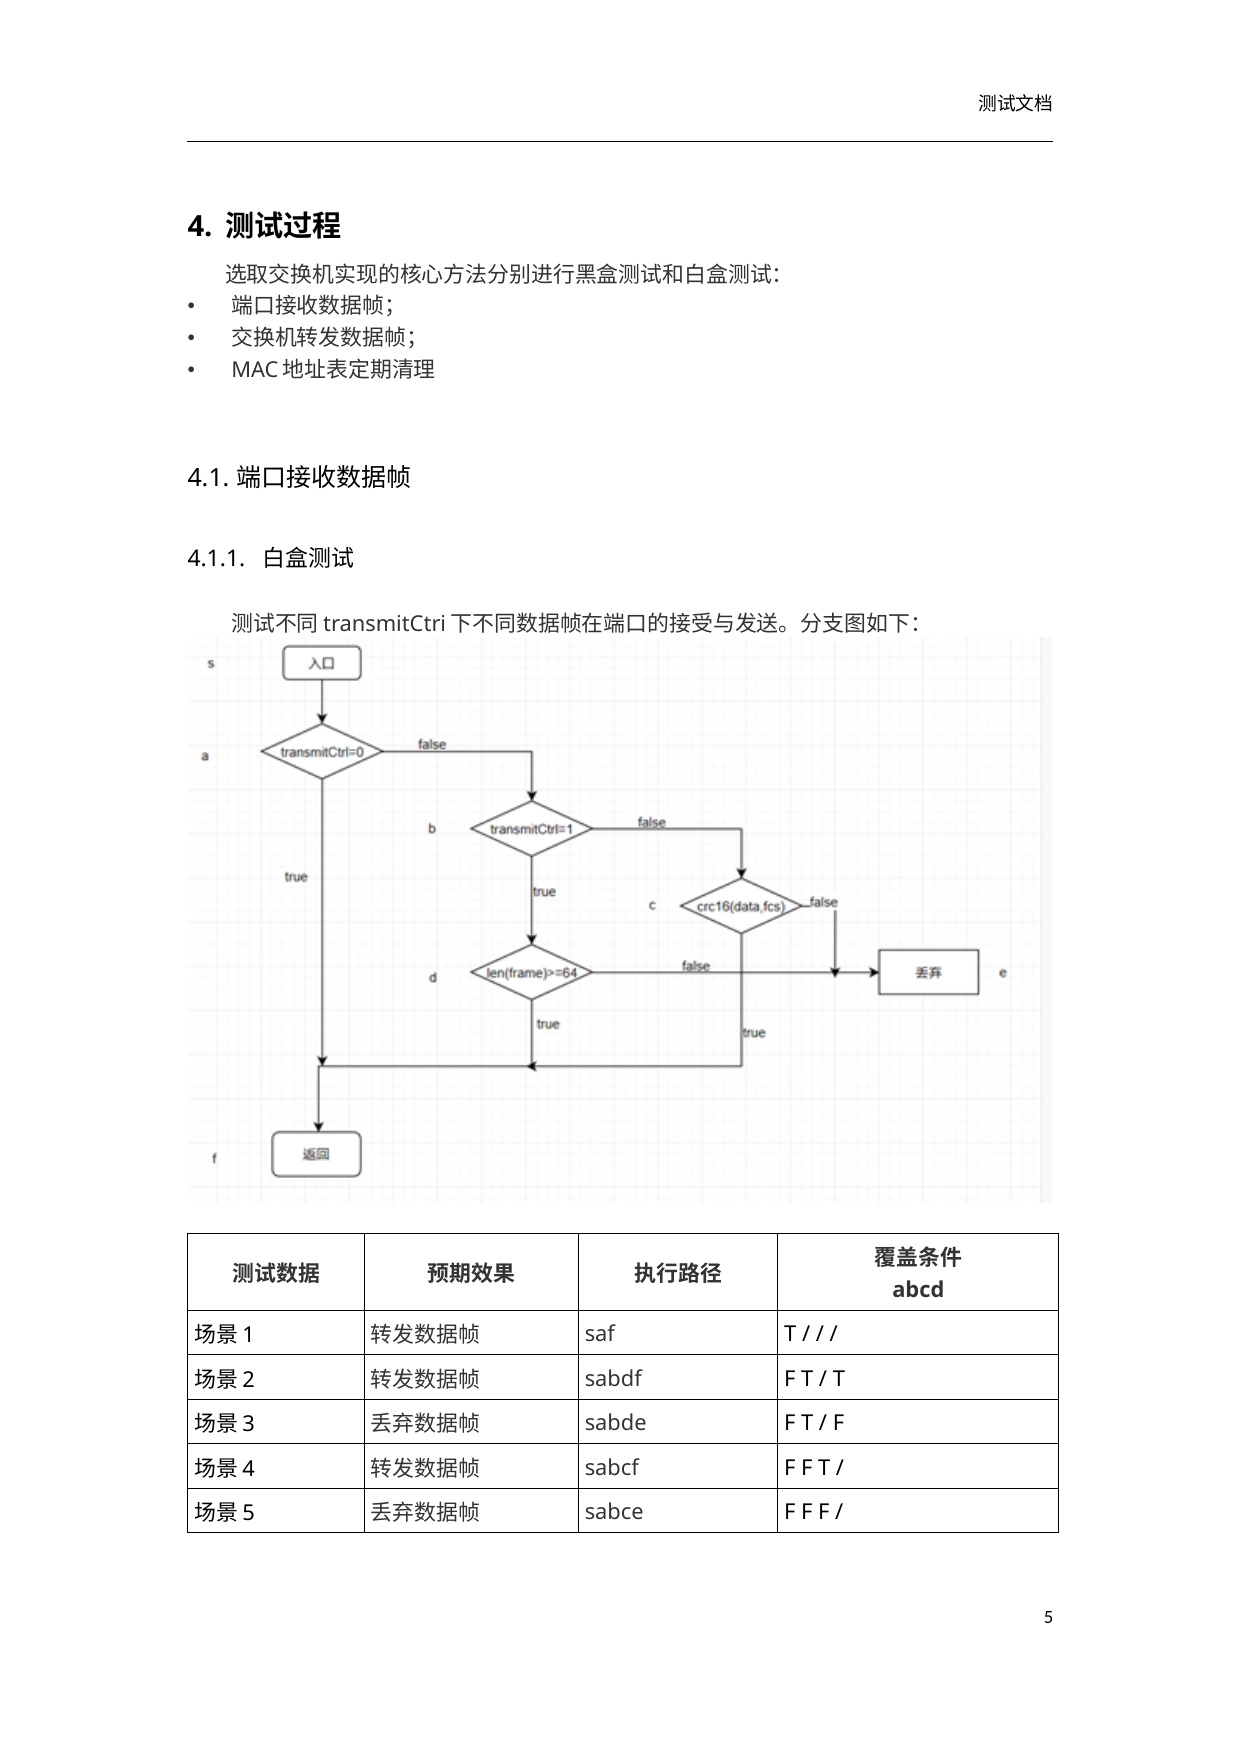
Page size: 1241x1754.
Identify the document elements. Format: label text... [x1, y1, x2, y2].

table_cell 丢弃数据帧 [365, 1489, 578, 1532]
table_cell 转发数据帧 [365, 1444, 578, 1487]
table_cell F F T / [778, 1444, 1058, 1487]
table_header 测试数据 [188, 1234, 364, 1309]
table_cell F T / T [778, 1355, 1058, 1398]
table_header 执行路径 [579, 1234, 777, 1309]
table_cell sabdf [579, 1355, 777, 1398]
text 选取交换机实现的核心方法分别进行黑盒测试和白盒测试： [187, 257, 1053, 288]
subtitle 端口接收数据帧 [187, 443, 1053, 508]
list 端口接收数据帧； [187, 288, 1053, 320]
table_cell F T / F [778, 1400, 1058, 1443]
table_header 预期效果 [365, 1234, 578, 1309]
table_cell 转发数据帧 [365, 1355, 578, 1398]
table_cell sabcf [579, 1444, 777, 1487]
table_header 覆盖条件 abcd [778, 1234, 1058, 1309]
list 交换机转发数据帧； [187, 320, 1053, 352]
table_cell 场景2 [188, 1355, 364, 1398]
picture [187, 637, 1053, 1203]
table_cell 丢弃数据帧 [365, 1400, 578, 1443]
table_cell 场景3 [188, 1400, 364, 1443]
table_cell F F F / [778, 1489, 1058, 1532]
table_cell 转发数据帧 [365, 1311, 578, 1354]
table_cell 场景4 [188, 1444, 364, 1487]
table_cell sabce [579, 1489, 777, 1532]
list MAC地址表定期清理 [187, 352, 1053, 383]
text 测试不同transmitCtri下不同数据帧在端口的接受与发送。分支图如下： [187, 606, 1053, 637]
table_cell sabde [579, 1400, 777, 1443]
subtitle 测试过程 [187, 192, 1053, 257]
subtitle 白盒测试 [187, 524, 1053, 589]
table_cell 场景1 [188, 1311, 364, 1354]
table_cell T / / / [778, 1311, 1058, 1354]
table_cell saf [579, 1311, 777, 1354]
table_cell 场景5 [188, 1489, 364, 1532]
